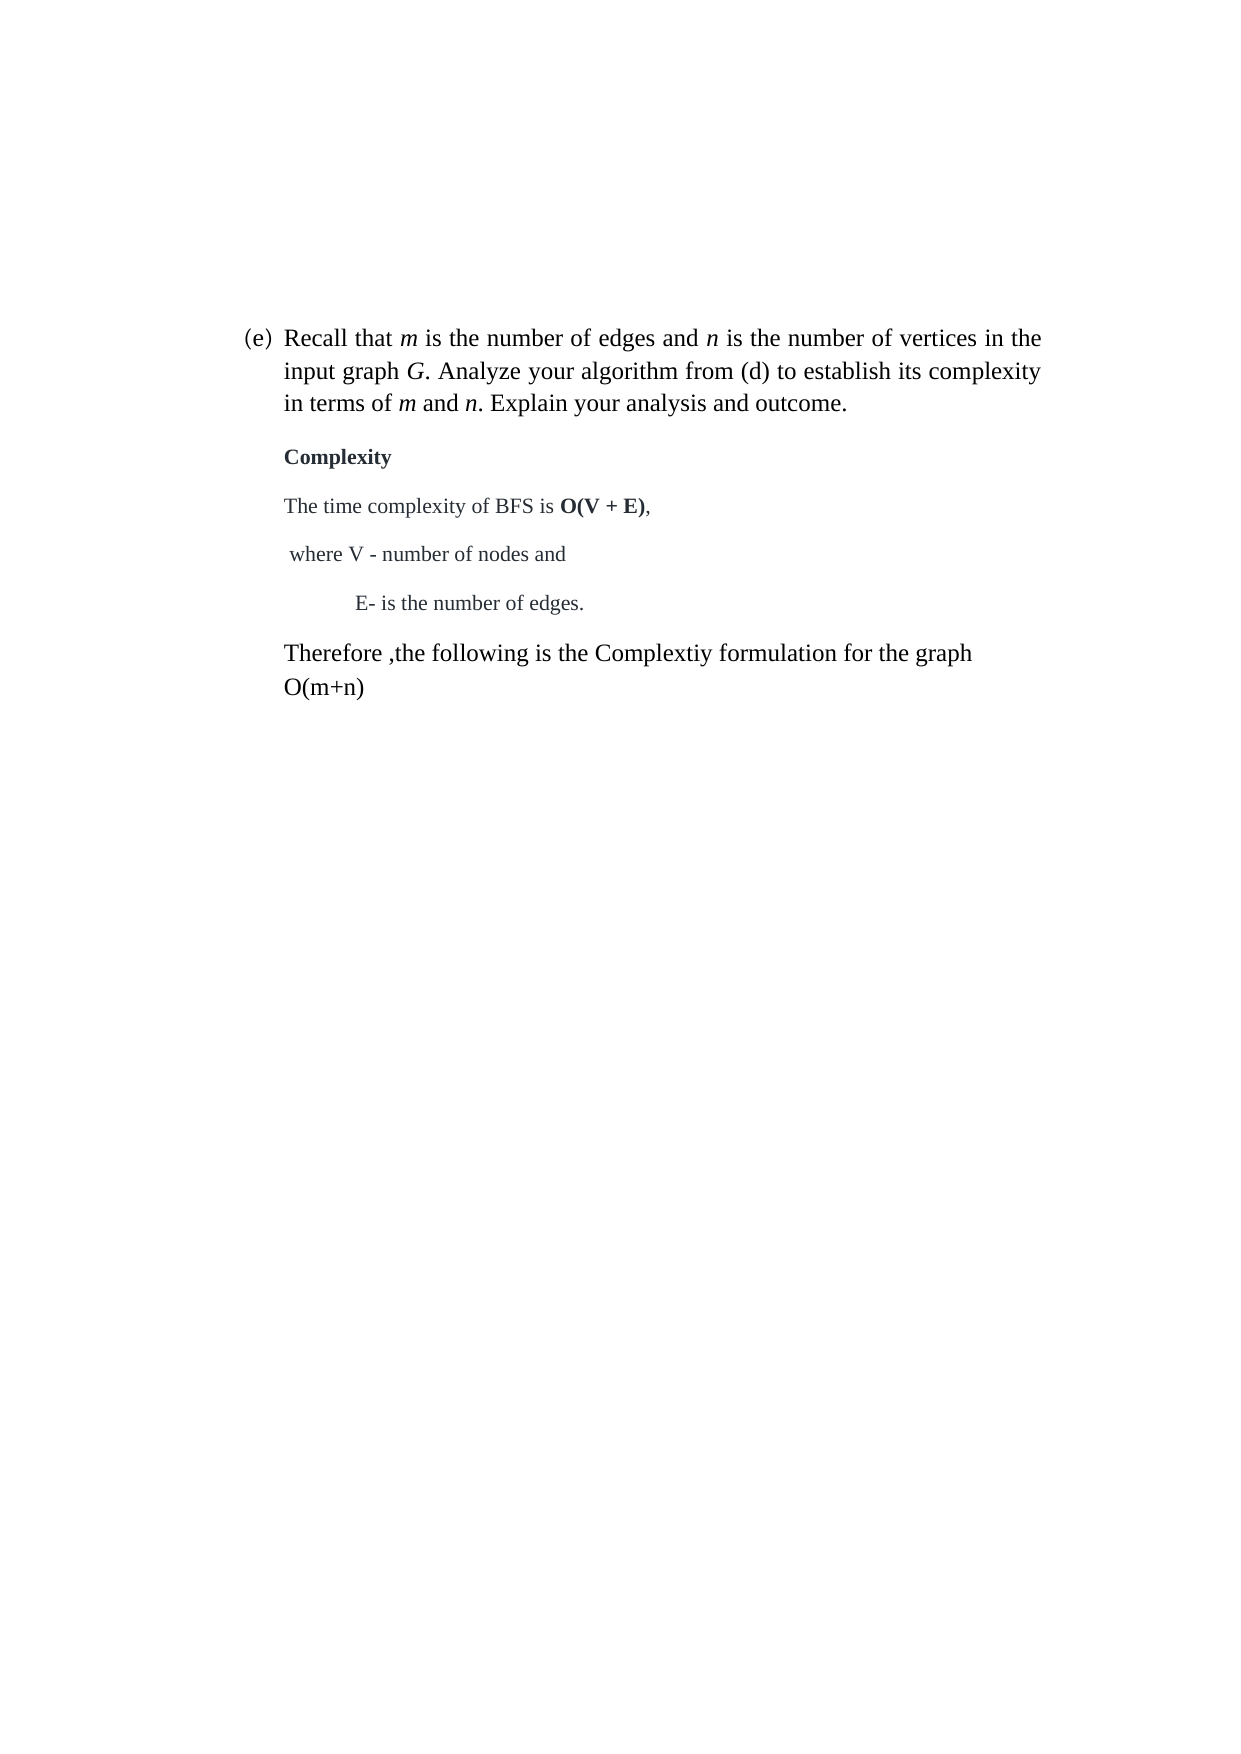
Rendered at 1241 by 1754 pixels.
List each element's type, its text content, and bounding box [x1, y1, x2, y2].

text E- is the number of edges. [284, 590, 1093, 615]
text The time complexity of BFS is O(V + E), [284, 493, 1093, 518]
text Complexity [284, 444, 1093, 469]
text O(m+n) [284, 672, 1042, 701]
list Recall that m is the number of edges and n is the number of vertices in the input graph G. Analyze your algorithm from (d) to establish its complexity in terms of m and n. Explain your analysis and outcome. [243, 323, 1042, 417]
text where V - number of nodes and [284, 541, 1093, 566]
text Therefore ,the following is the Complextiy formulation for the graph [284, 638, 1042, 667]
